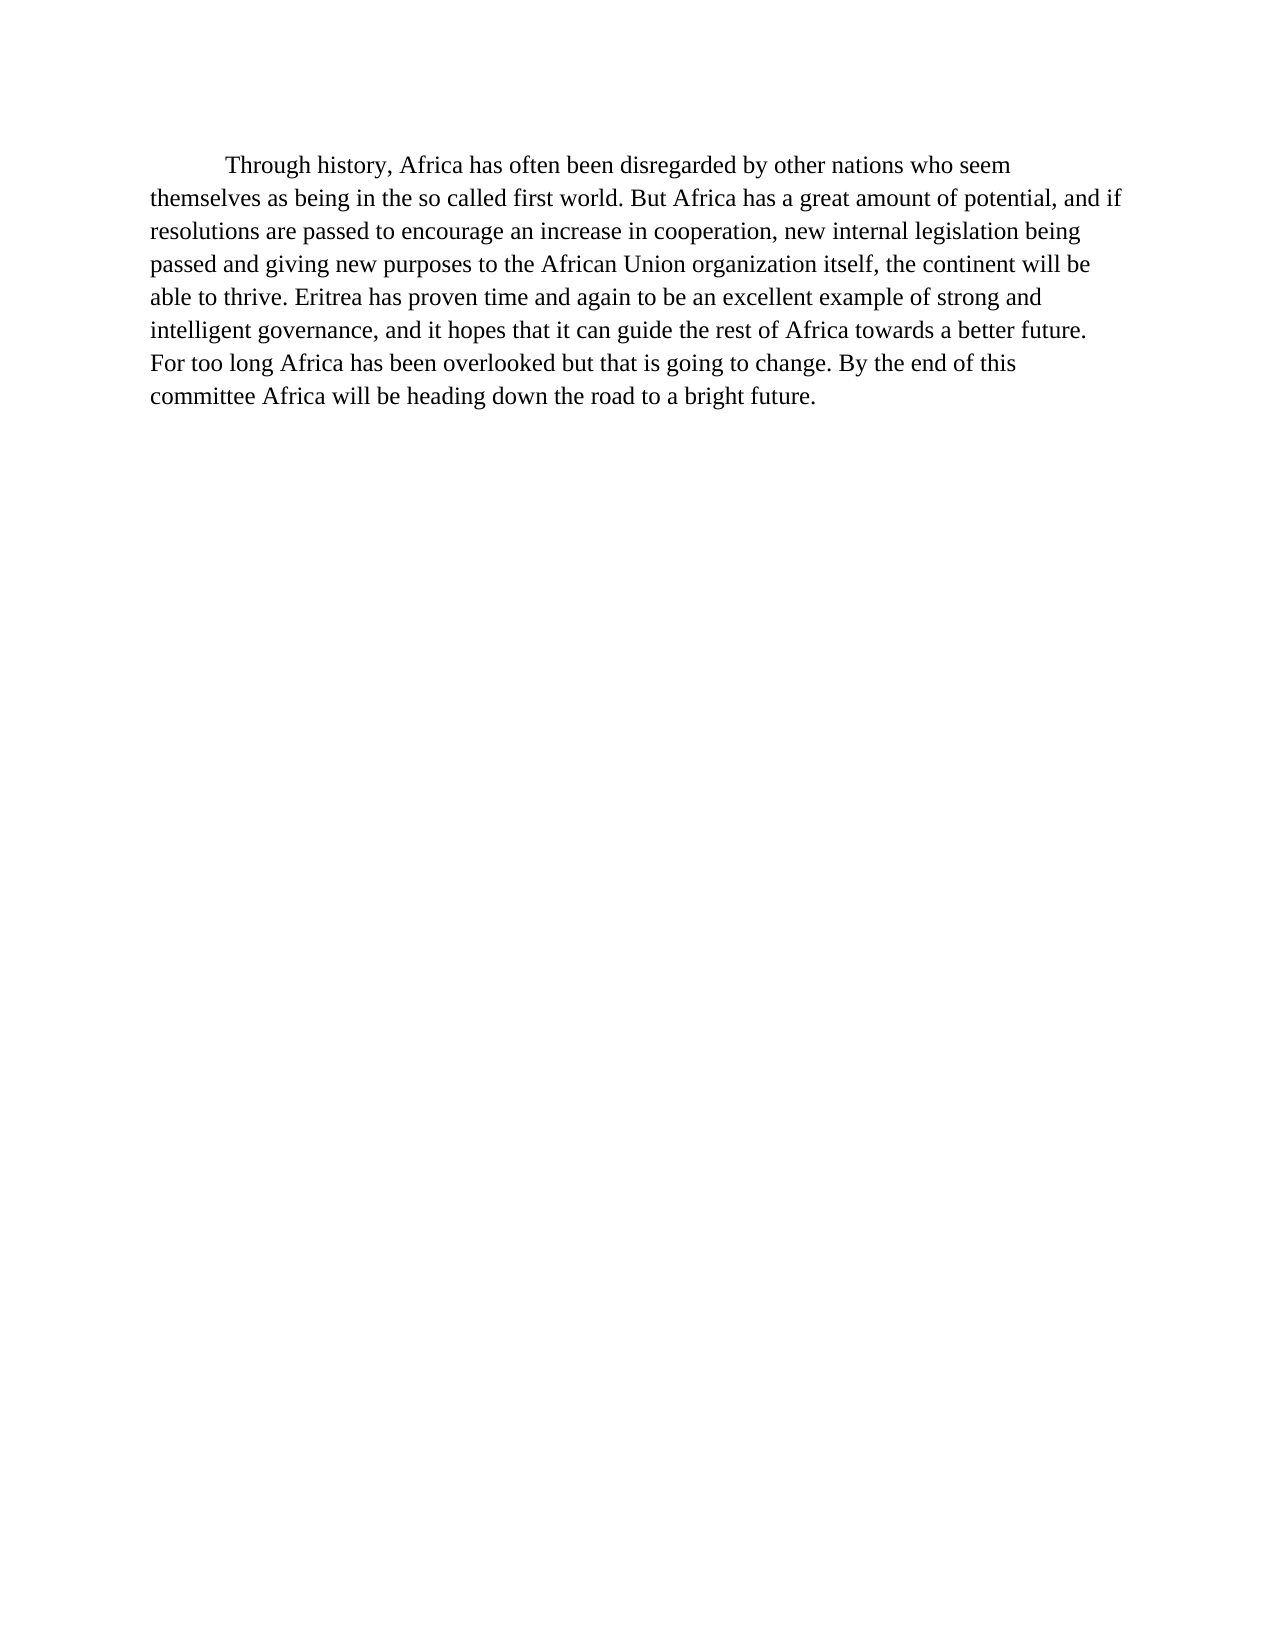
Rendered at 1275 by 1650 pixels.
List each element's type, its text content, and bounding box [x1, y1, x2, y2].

text Through history, Africa has often been disregarded by other nations who seem themselves as being in the so called first world. But Africa has a great amount of potential, and if resolutions are passed to encourage an increase in cooperation, new internal legislation being passed and giving new purposes to the African Union organization itself, the continent will be able to thrive. Eritrea has proven time and again to be an excellent example of strong and intelligent governance, and it hopes that it can guide the rest of Africa towards a better future. For too long Africa has been overlooked but that is going to change. By the end of this committee Africa will be heading down the road to a bright future. [150, 150, 1125, 410]
